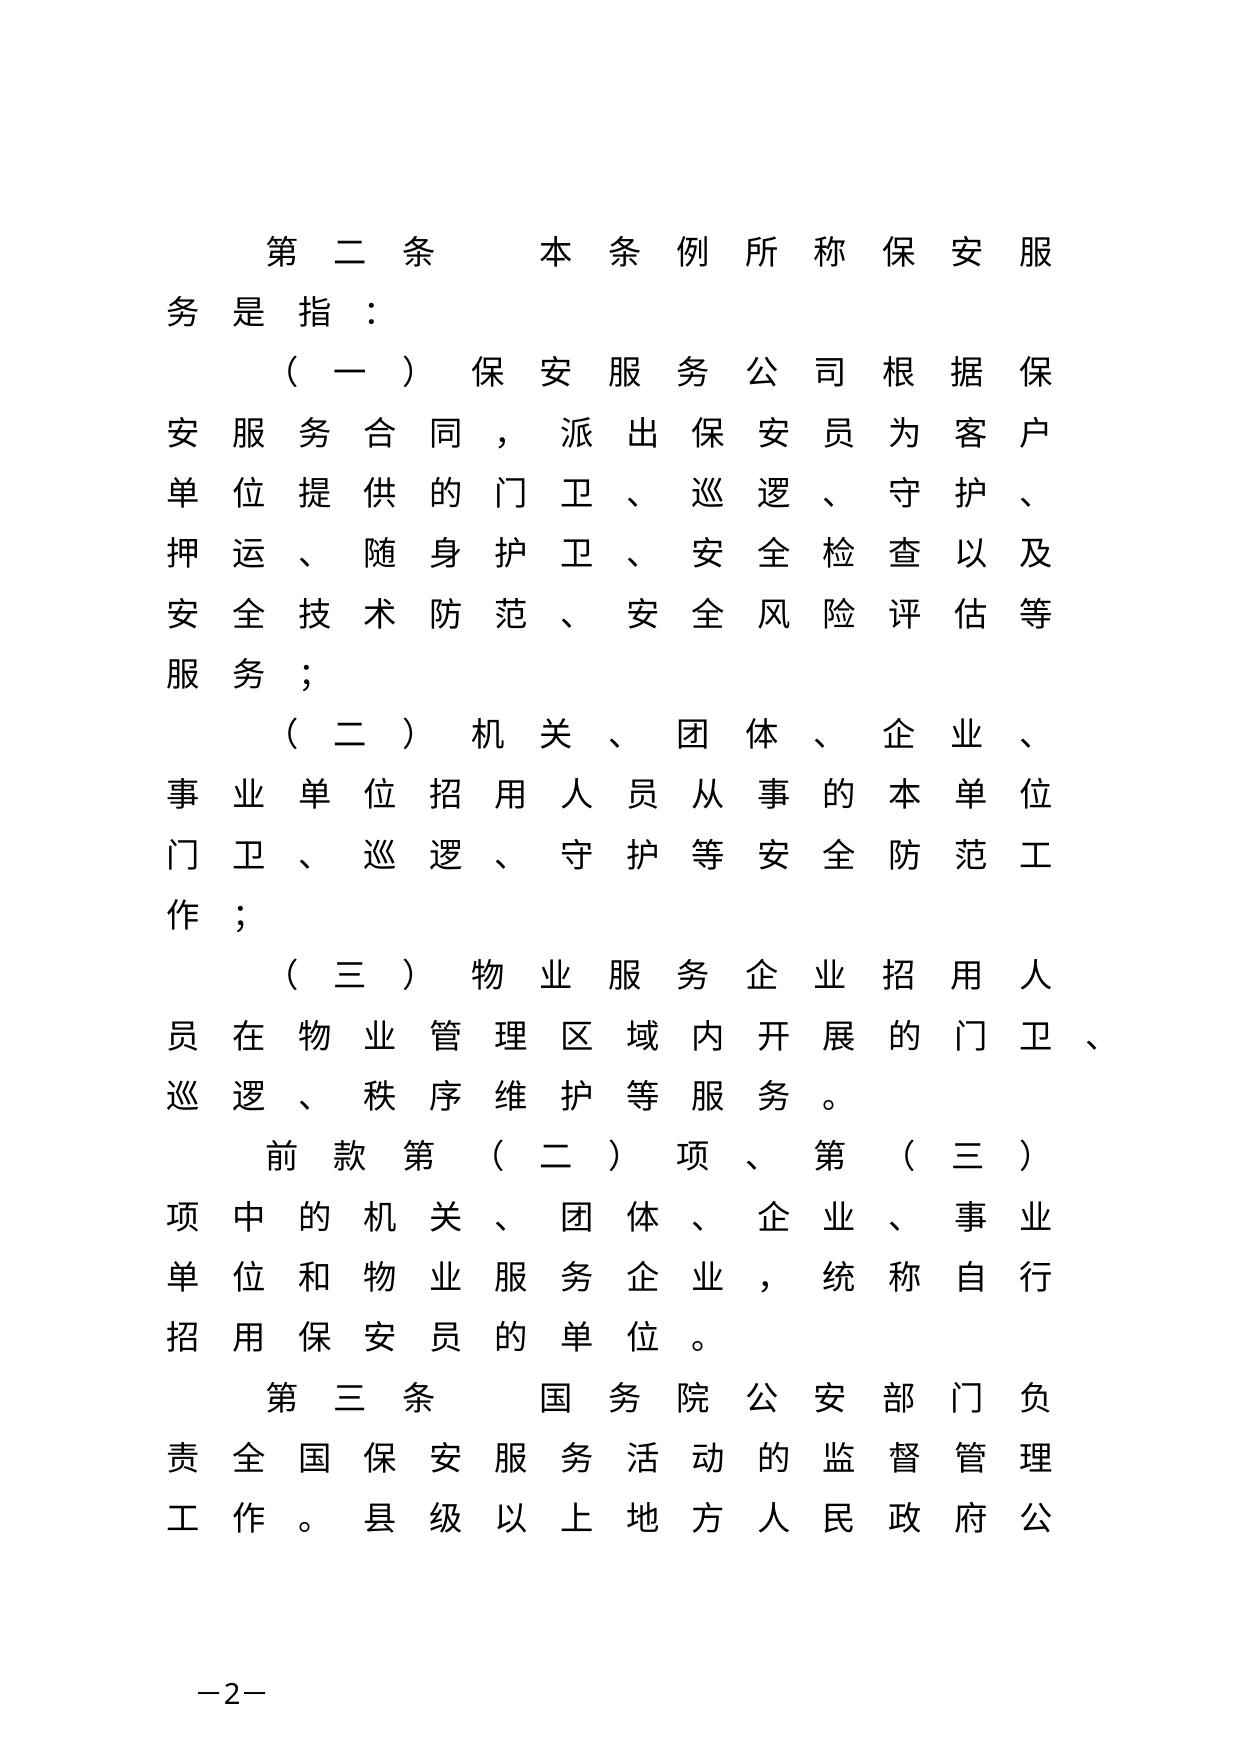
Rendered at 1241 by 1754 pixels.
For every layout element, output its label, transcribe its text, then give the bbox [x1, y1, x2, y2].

text 前款第（二）项、第（三）项中的机关、团体、企业、事业单位和物业服务企业，统称自行招用保安员的单位。 [167, 1124, 1085, 1365]
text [167, 1365, 1085, 1546]
text 第二条 本条例所称保安服务是指： [167, 219, 1085, 340]
text （三）物业服务企业招用人员在物业管理区域内开展的门卫、巡逻、秩序维护等服务。 [167, 943, 1085, 1124]
text （二）机关、团体、企业、事业单位招用人员从事的本单位门卫、巡逻、守护等安全防范工作； [167, 702, 1085, 943]
text （一）保安服务公司根据保安服务合同，派出保安员为客户单位提供的门卫、巡逻、守护、押运、随身护卫、安全检查以及安全技术防范、安全风险评估等服务； [167, 340, 1085, 702]
